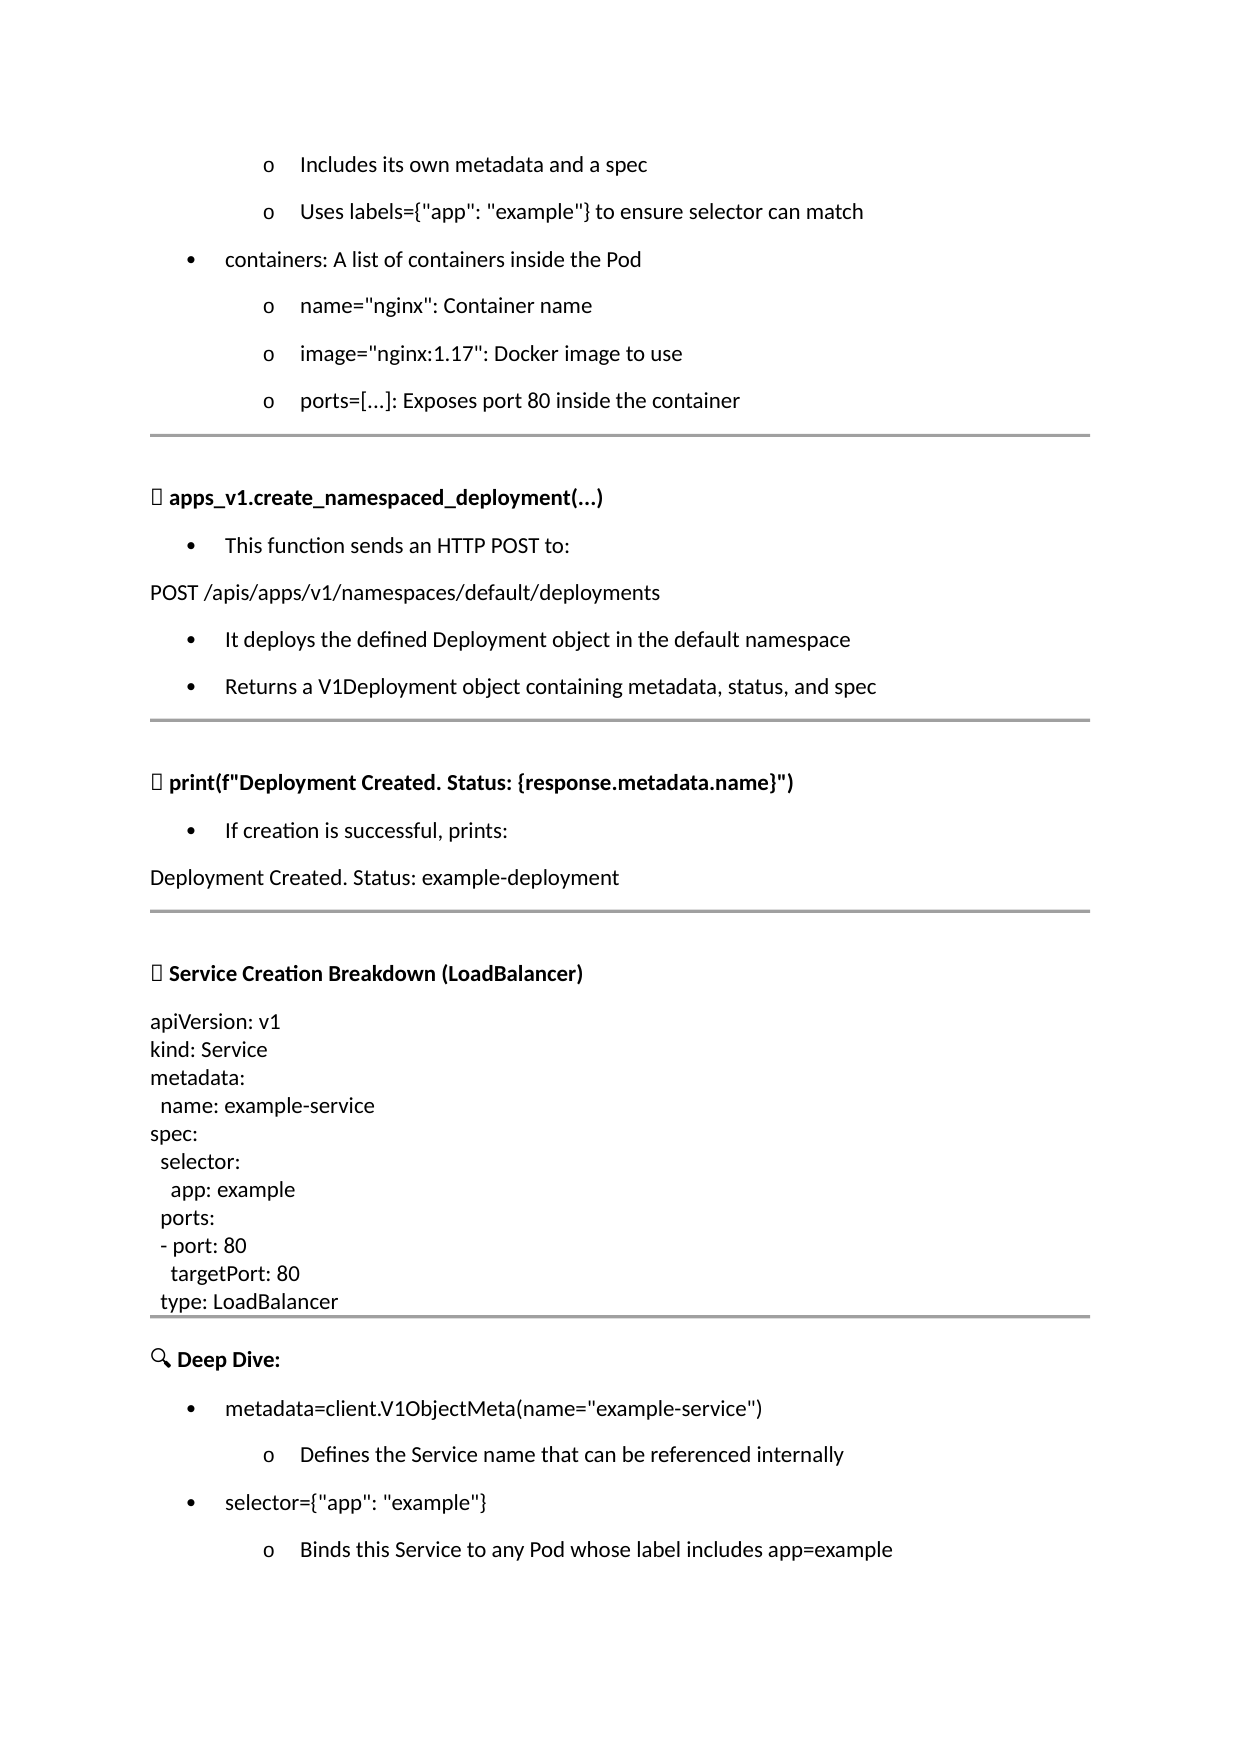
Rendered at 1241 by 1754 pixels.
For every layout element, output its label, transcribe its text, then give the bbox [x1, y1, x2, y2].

text type: LoadBalancer [150, 1287, 1090, 1315]
list ports=[...]: Exposes port 80 inside the container [262, 386, 1090, 415]
text 🔍 Deep Dive: [150, 1343, 1090, 1374]
text selector: [150, 1147, 1090, 1175]
list selector={"app": "example"} [187, 1488, 1090, 1516]
list Binds this Service to any Pod whose label includes app=example [262, 1535, 1090, 1563]
list Returns a V1Deployment object containing metadata, status, and spec [187, 672, 1090, 700]
list This function sends an HTTP POST to: [187, 531, 1090, 559]
text metadata: [150, 1063, 1090, 1091]
text POST /apis/apps/v1/namespaces/default/deployments [150, 578, 1090, 606]
text 🔸 print(f"Deployment Created. Status: {response.metadata.name}") [150, 766, 1090, 797]
list metadata=client.V1ObjectMeta(name="example-service") [187, 1394, 1090, 1422]
list containers: A list of containers inside the Pod [187, 245, 1090, 273]
text name: example-service [150, 1091, 1090, 1119]
list If creation is successful, prints: [187, 816, 1090, 844]
text app: example [150, 1175, 1090, 1203]
text - port: 80 [150, 1231, 1090, 1259]
list name="nginx": Container name [262, 292, 1090, 320]
text targetPort: 80 [150, 1259, 1090, 1287]
text 🔸 apps_v1.create_namespaced_deployment(...) [150, 481, 1090, 512]
list Includes its own metadata and a spec [262, 150, 1090, 178]
text spec: [150, 1119, 1090, 1147]
text ports: [150, 1203, 1090, 1231]
list Defines the Service name that can be referenced internally [262, 1441, 1090, 1469]
text apiVersion: v1 [150, 1007, 1090, 1035]
text 🌐 Service Creation Breakdown (LoadBalancer) [150, 957, 1090, 988]
text Deployment Created. Status: example-deployment [150, 863, 1090, 891]
list It deploys the defined Deployment object in the default namespace [187, 625, 1090, 653]
list image="nginx:1.17": Docker image to use [262, 339, 1090, 368]
list Uses labels={"app": "example"} to ensure selector can match [262, 197, 1090, 226]
text kind: Service [150, 1035, 1090, 1063]
